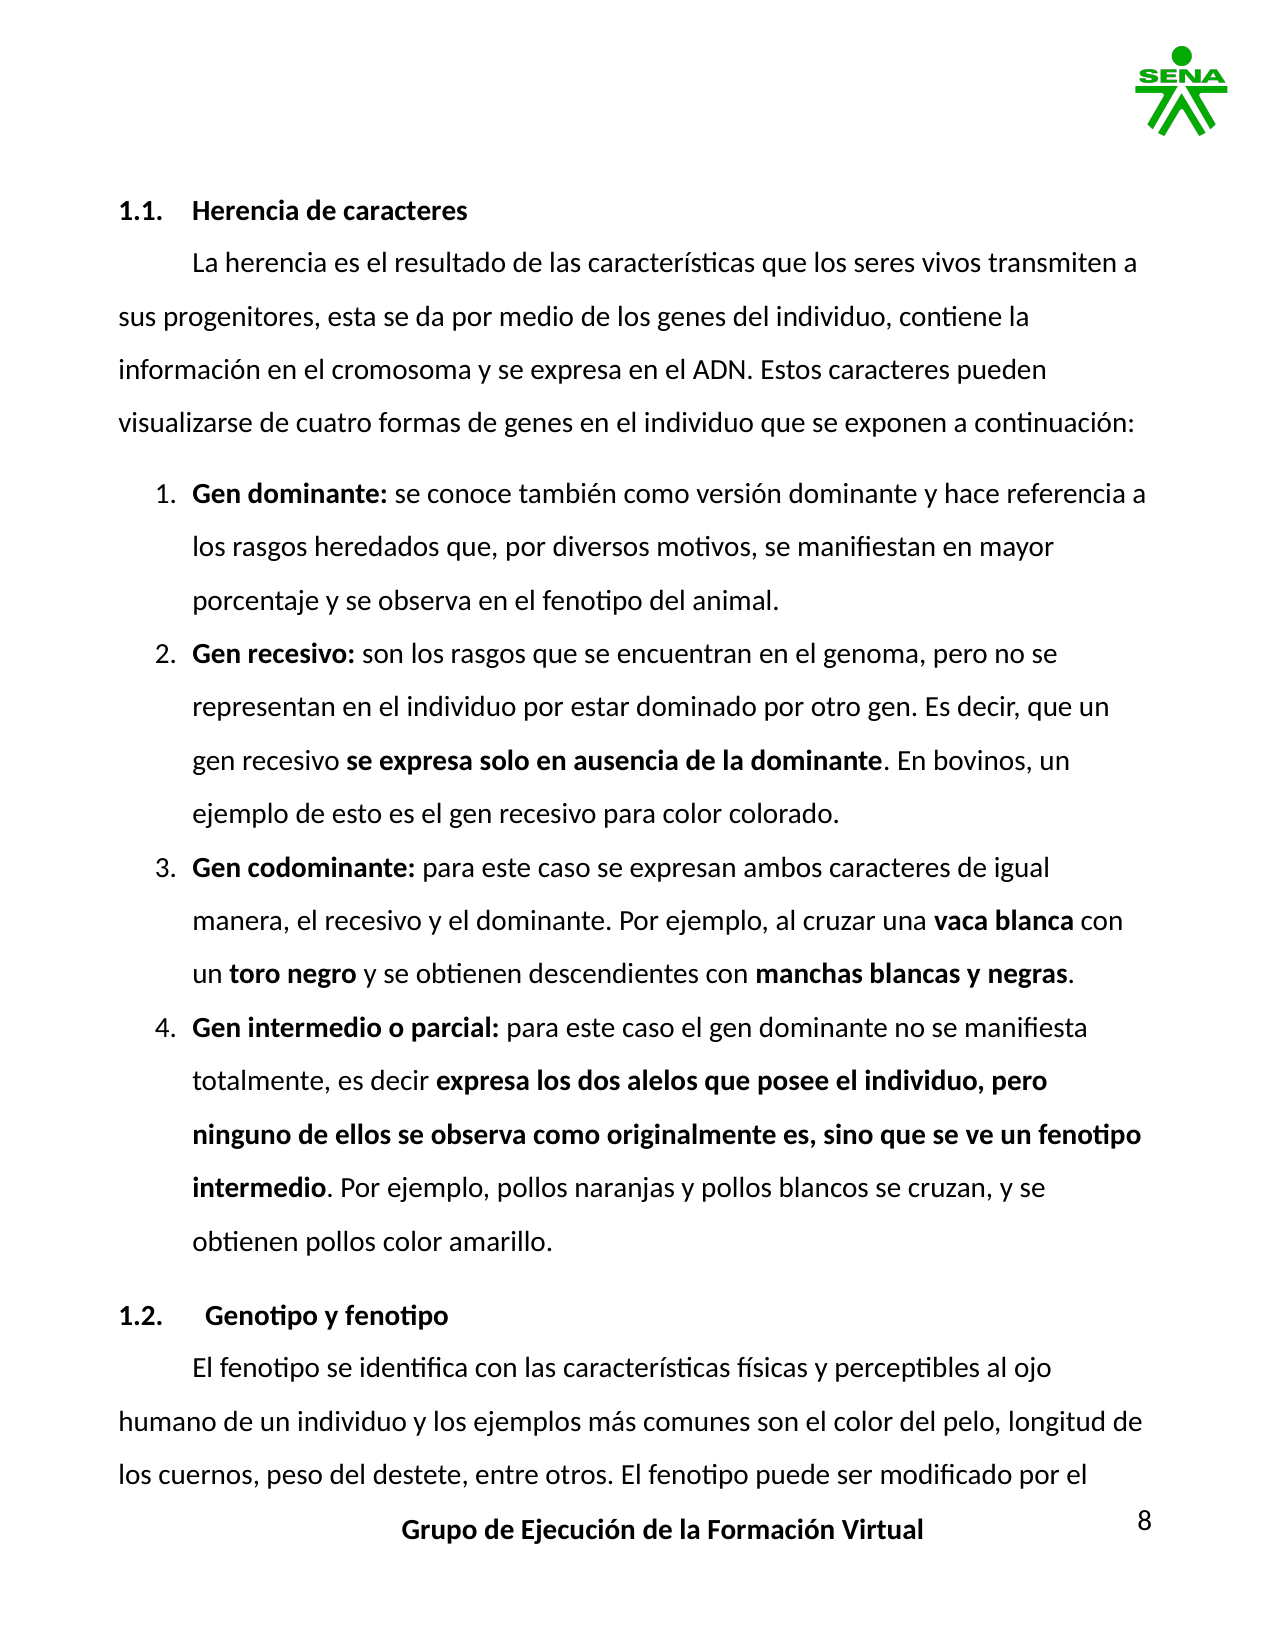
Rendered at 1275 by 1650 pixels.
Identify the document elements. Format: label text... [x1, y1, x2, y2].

list Gen codominante: para este caso se expresan ambos caracteres de igual manera, el recesivo y el dominante. Por ejemplo, al cruzar una vaca blanca con un toro negro y se obtienen descendientes con manchas blancas y negras. [154, 849, 1152, 991]
list Gen recesivo: son los rasgos que se encuentran en el genoma, pero no se representan en el individuo por estar dominado por otro gen. Es decir, que un gen recesivo se expresa solo en ausencia de la dominante. En bovinos, un ejemplo de esto es el gen recesivo para color colorado. [154, 635, 1152, 831]
list Gen dominante: se conoce también como versión dominante y hace referencia a los rasgos heredados que, por diversos motivos, se manifiestan en mayor porcentaje y se observa en el fenotipo del animal. [154, 475, 1152, 617]
subtitle Herencia de caracteres [118, 192, 1152, 228]
subtitle Genotipo y fenotipo [118, 1297, 1152, 1333]
picture [1135, 46, 1228, 136]
text La herencia es el resultado de las características que los seres vivos transmiten a sus progenitores, esta se da por medio de los genes del individuo, contiene la información en el cromosoma y se expresa en el ADN. Estos caracteres pueden visualizarse de cuatro formas de genes en el individuo que se exponen a continuación: [118, 244, 1152, 440]
list Gen intermedio o parcial: para este caso el gen dominante no se manifiesta totalmente, es decir expresa los dos alelos que posee el individuo, pero ninguno de ellos se observa como originalmente es, sino que se ve un fenotipo intermedio. Por ejemplo, pollos naranjas y pollos blancos se cruzan, y se obtienen pollos color amarillo. [154, 1009, 1152, 1258]
